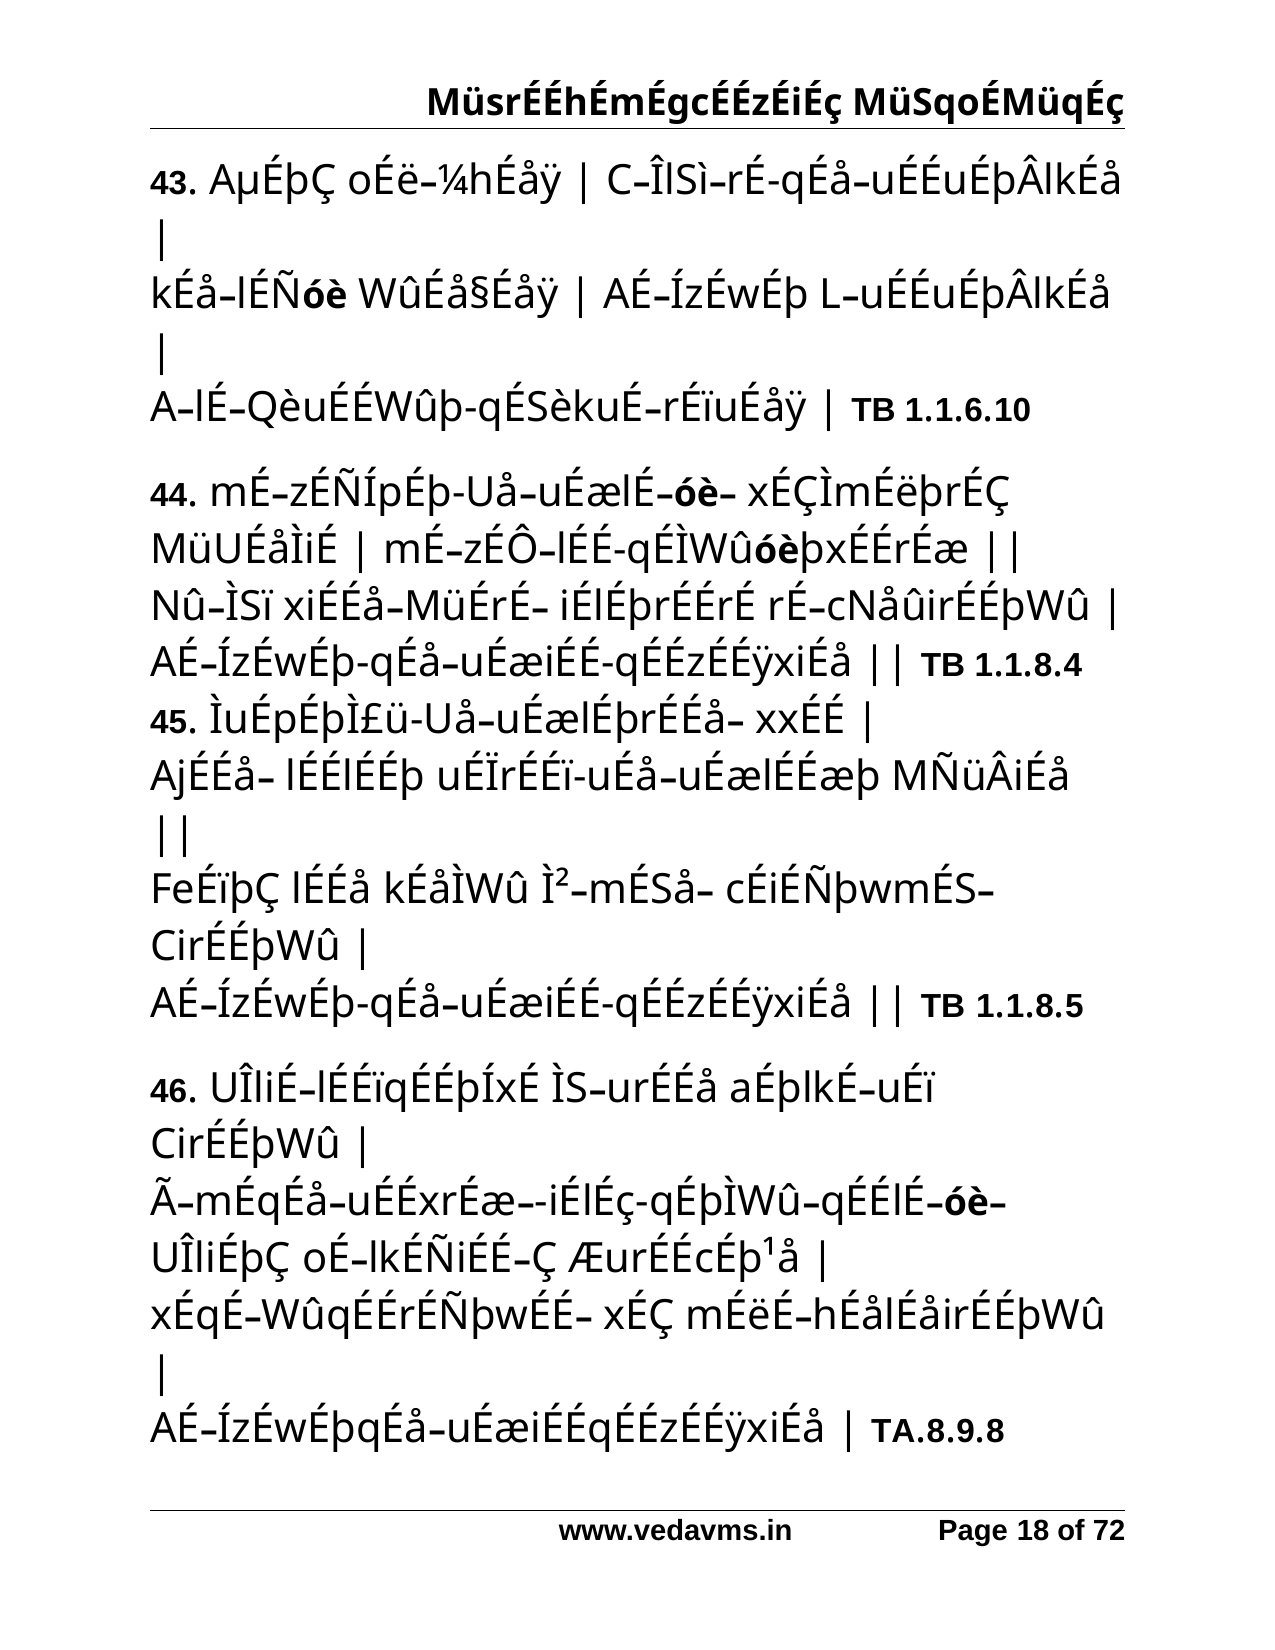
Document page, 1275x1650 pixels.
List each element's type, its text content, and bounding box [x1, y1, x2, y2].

text kÉå–lÉÑóè WûÉå§Éåÿ | AÉ–ÍzÉwÉþ L–uÉÉuÉþÂlkÉå | [150, 263, 1125, 377]
text Nû–ÌSï xiÉÉå–MüÉrÉ– iÉlÉþrÉÉrÉ rÉ–cNåûirÉÉþWû | [150, 575, 1125, 632]
text xÉqÉ–WûqÉÉrÉÑþwÉÉ– xÉÇ mÉëÉ–hÉålÉåirÉÉþWû | [150, 1285, 1125, 1398]
text 45. ÌuÉpÉþÌ£ü-Uå–uÉælÉþrÉÉå– xxÉÉ | [150, 689, 1125, 746]
text Ã–mÉqÉå–uÉÉxrÉæ–-iÉlÉç-qÉþÌWû–qÉÉlÉ–óè– UÎliÉþÇ oÉ–lkÉÑiÉÉ–Ç ÆurÉÉcÉþ¹å | [150, 1171, 1125, 1285]
text AjÉÉå– lÉÉlÉÉþ uÉÏrÉÉï-uÉå–uÉælÉÉæþ MÑüÂiÉå || [150, 746, 1125, 859]
text AÉ–ÍzÉwÉþ-qÉå–uÉæiÉÉ-qÉÉzÉÉÿxiÉå || TB 1.1.8.5 [150, 973, 1125, 1029]
text 43. AµÉþÇ oÉë–¼hÉåÿ | C–ÎlSì–rÉ-qÉå–uÉÉuÉþÂlkÉå | [150, 150, 1125, 263]
text 44. mÉ–zÉÑÍpÉþ-Uå–uÉælÉ–óè– xÉÇÌmÉëþrÉÇ MüUÉåÌiÉ | mÉ–zÉÔ–lÉÉ-qÉÌWûóèþxÉÉrÉæ || [150, 462, 1125, 575]
text FeÉïþÇ lÉÉå kÉåÌWû Ì²–mÉSå– cÉiÉÑþwmÉS– CirÉÉþWû | [150, 859, 1125, 973]
text A–lÉ–QèuÉÉWûþ-qÉSèkuÉ–rÉïuÉåÿ | TB 1.1.6.10 [150, 377, 1125, 434]
text AÉ–ÍzÉwÉþ-qÉå–uÉæiÉÉ-qÉÉzÉÉÿxiÉå || TB 1.1.8.4 [150, 632, 1125, 689]
text 46. UÎliÉ–lÉÉïqÉÉþÍxÉ ÌS–urÉÉå aÉþlkÉ–uÉï CirÉÉþWû | [150, 1058, 1125, 1171]
text AÉ–ÍzÉwÉþqÉå–uÉæiÉÉqÉÉzÉÉÿxiÉå | TA.8.9.8 [150, 1398, 1125, 1455]
